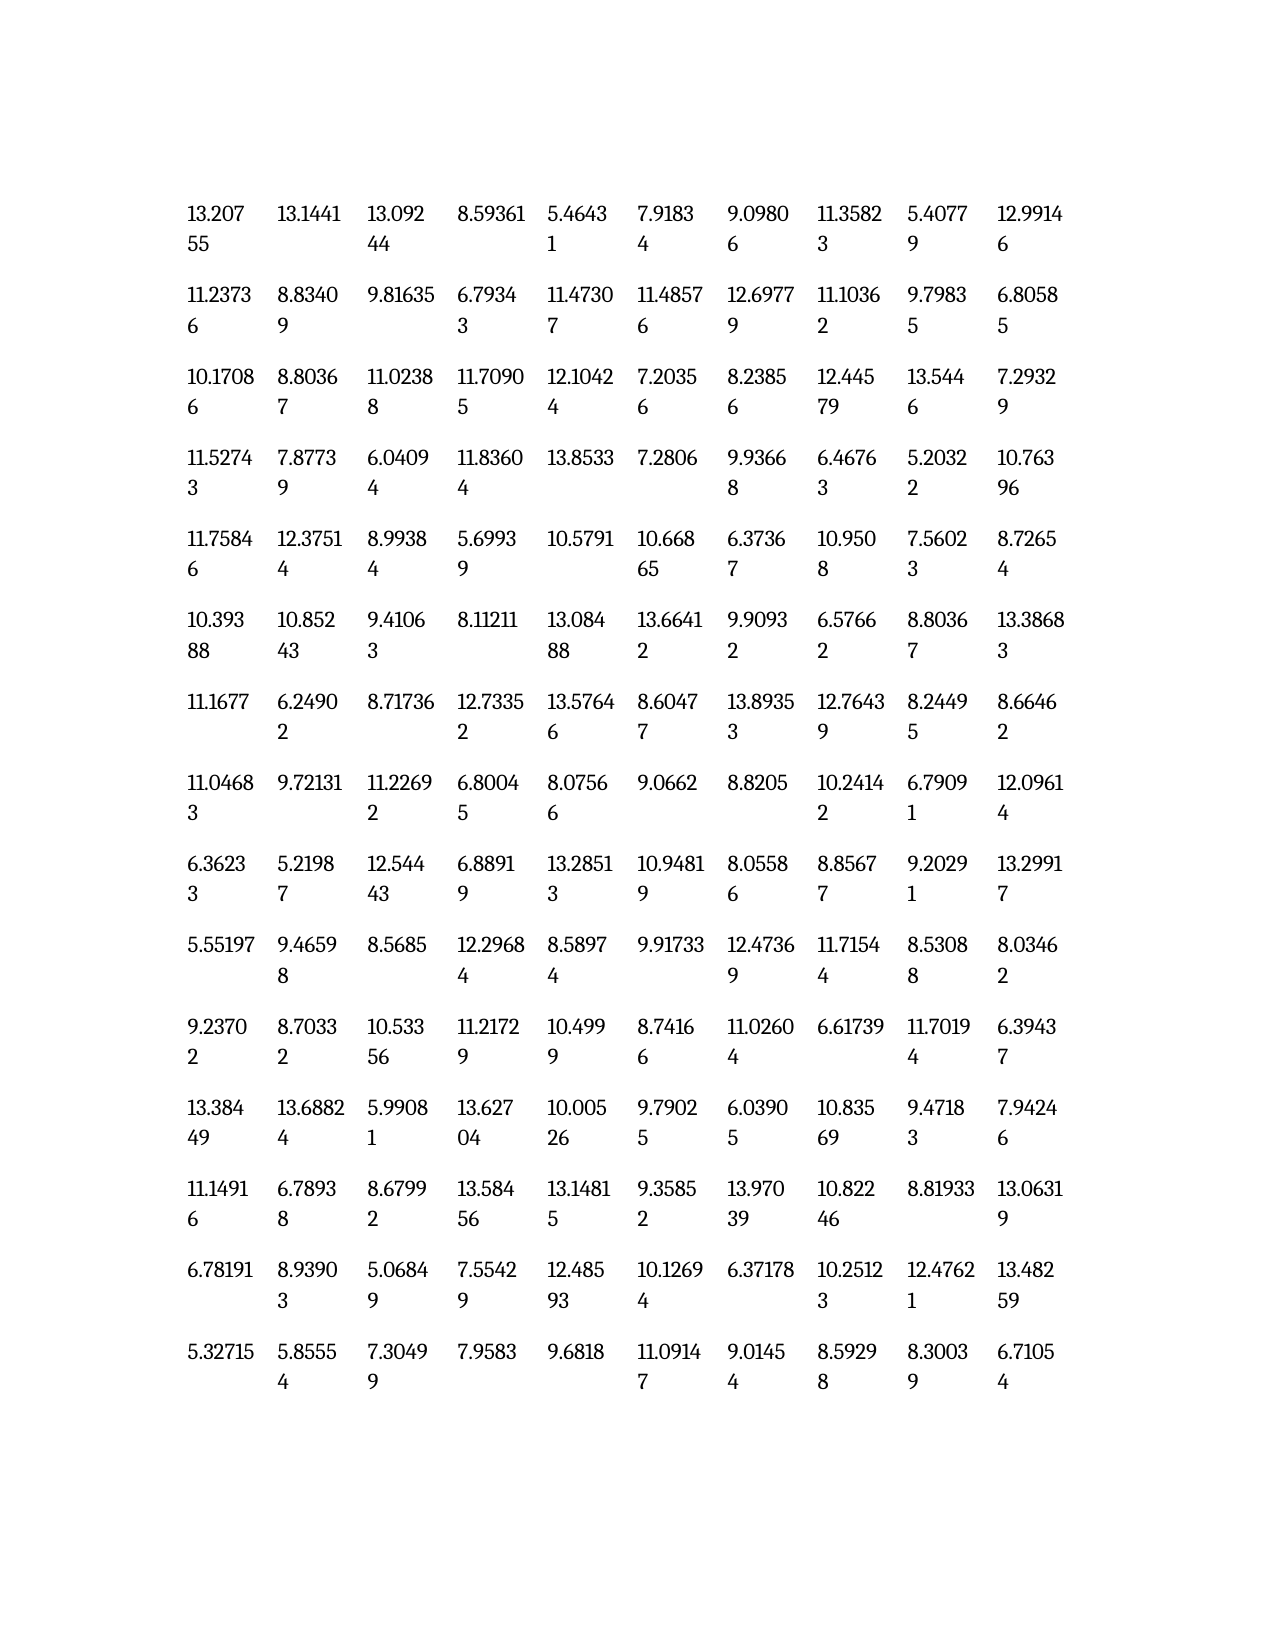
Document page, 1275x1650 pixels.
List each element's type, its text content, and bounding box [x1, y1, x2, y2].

table_cell 11.70194 [896, 1014, 986, 1095]
table_cell 7.56023 [896, 526, 986, 607]
table_cell 10.83569 [806, 1095, 896, 1176]
table_cell 6.46763 [806, 445, 896, 526]
table_cell 7.29329 [986, 364, 1076, 445]
table_cell 11.75846 [176, 526, 266, 607]
table_header 8.59361 [446, 201, 536, 282]
table_cell 9.0662 [626, 770, 716, 851]
table_cell 13.06319 [986, 1176, 1076, 1257]
table_cell 8.74166 [626, 1014, 716, 1095]
table_cell 9.47183 [896, 1095, 986, 1176]
table_cell 8.5685 [356, 932, 446, 1013]
table_cell 13.8533 [536, 445, 626, 526]
table_cell 10.39388 [176, 607, 266, 688]
table_cell 6.80045 [446, 770, 536, 851]
table_cell 7.87739 [266, 445, 356, 526]
table_cell 13.14815 [536, 1176, 626, 1257]
table_cell 6.37367 [716, 526, 806, 607]
table_cell 11.04683 [176, 770, 266, 851]
table_cell 13.28513 [536, 851, 626, 932]
table_cell 7.94246 [986, 1095, 1076, 1176]
table_cell 8.11211 [446, 607, 536, 688]
table_header 13.1441 [266, 201, 356, 282]
table_cell 10.94819 [626, 851, 716, 932]
table_cell 12.69779 [716, 282, 806, 363]
table_cell 13.66412 [626, 607, 716, 688]
table_cell 5.06849 [356, 1257, 446, 1338]
table_cell 11.09147 [626, 1339, 716, 1420]
table_cell 10.76396 [986, 445, 1076, 526]
table_cell 8.03462 [986, 932, 1076, 1013]
table_cell 8.8205 [716, 770, 806, 851]
table_cell 10.53356 [356, 1014, 446, 1095]
table_cell 9.91733 [626, 932, 716, 1013]
table_header 11.35823 [806, 201, 896, 282]
table_cell 7.20356 [626, 364, 716, 445]
table_cell 5.21987 [266, 851, 356, 932]
table_cell 6.79343 [446, 282, 536, 363]
table_cell 12.10424 [536, 364, 626, 445]
table_cell 10.5791 [536, 526, 626, 607]
table_cell 13.97039 [716, 1176, 806, 1257]
table_cell 9.72131 [266, 770, 356, 851]
table_cell 6.88919 [446, 851, 536, 932]
table_cell 8.80367 [896, 607, 986, 688]
table_cell 7.30499 [356, 1339, 446, 1420]
table_cell 11.52743 [176, 445, 266, 526]
table_cell 5.55197 [176, 932, 266, 1013]
table_cell 12.09614 [986, 770, 1076, 851]
table_header 5.40779 [896, 201, 986, 282]
table_cell 8.71736 [356, 689, 446, 770]
table_cell 10.9508 [806, 526, 896, 607]
table_cell 12.54443 [356, 851, 446, 932]
table_header 5.46431 [536, 201, 626, 282]
table_cell 11.22692 [356, 770, 446, 851]
table_cell 13.5446 [896, 364, 986, 445]
table_cell 9.01454 [716, 1339, 806, 1420]
table_cell 6.61739 [806, 1014, 896, 1095]
table_cell 11.02388 [356, 364, 446, 445]
table_cell 9.35852 [626, 1176, 716, 1257]
table_cell 11.10362 [806, 282, 896, 363]
table_cell 13.29917 [986, 851, 1076, 932]
table_cell 6.39437 [986, 1014, 1076, 1095]
table_cell 12.73352 [446, 689, 536, 770]
table_cell 6.71054 [986, 1339, 1076, 1420]
table_header 13.09244 [356, 201, 446, 282]
table_cell 13.57646 [536, 689, 626, 770]
table_cell 9.20291 [896, 851, 986, 932]
table_cell 13.89353 [716, 689, 806, 770]
table_cell 13.38683 [986, 607, 1076, 688]
table_cell 8.93903 [266, 1257, 356, 1338]
table_header 9.09806 [716, 201, 806, 282]
table_cell 12.76439 [806, 689, 896, 770]
table_cell 6.36233 [176, 851, 266, 932]
table_cell 6.78191 [176, 1257, 266, 1338]
table_cell 6.78938 [266, 1176, 356, 1257]
table_cell 8.30039 [896, 1339, 986, 1420]
table_cell 10.12694 [626, 1257, 716, 1338]
table_cell 13.68824 [266, 1095, 356, 1176]
table_cell 11.48576 [626, 282, 716, 363]
table_cell 13.48259 [986, 1257, 1076, 1338]
table_cell 8.53088 [896, 932, 986, 1013]
table_header 7.91834 [626, 201, 716, 282]
table_cell 8.24495 [896, 689, 986, 770]
table_cell 8.81933 [896, 1176, 986, 1257]
table_cell 9.23702 [176, 1014, 266, 1095]
table_cell 5.32715 [176, 1339, 266, 1420]
table_cell 11.21729 [446, 1014, 536, 1095]
table_cell 5.99081 [356, 1095, 446, 1176]
table_cell 11.70905 [446, 364, 536, 445]
table_cell 10.00526 [536, 1095, 626, 1176]
table_cell 6.79091 [896, 770, 986, 851]
table_cell 13.08488 [536, 607, 626, 688]
table_cell 11.1677 [176, 689, 266, 770]
table_cell 8.67992 [356, 1176, 446, 1257]
table_cell 12.44579 [806, 364, 896, 445]
table_cell 8.72654 [986, 526, 1076, 607]
table_cell 9.79835 [896, 282, 986, 363]
table_cell 8.66462 [986, 689, 1076, 770]
table_cell 10.17086 [176, 364, 266, 445]
table_cell 5.85554 [266, 1339, 356, 1420]
table_cell 8.85677 [806, 851, 896, 932]
table_cell 9.6818 [536, 1339, 626, 1420]
table_cell 7.2806 [626, 445, 716, 526]
table_cell 10.85243 [266, 607, 356, 688]
table_cell 10.25123 [806, 1257, 896, 1338]
table_cell 13.58456 [446, 1176, 536, 1257]
table_cell 12.29684 [446, 932, 536, 1013]
table_cell 8.60477 [626, 689, 716, 770]
table_cell 6.24902 [266, 689, 356, 770]
table_cell 11.14916 [176, 1176, 266, 1257]
table_cell 9.93668 [716, 445, 806, 526]
table_cell 7.9583 [446, 1339, 536, 1420]
table_cell 7.55429 [446, 1257, 536, 1338]
table_cell 12.47369 [716, 932, 806, 1013]
table_cell 6.37178 [716, 1257, 806, 1338]
table_cell 11.47307 [536, 282, 626, 363]
table_cell 8.83409 [266, 282, 356, 363]
table_cell 8.59298 [806, 1339, 896, 1420]
table_cell 8.07566 [536, 770, 626, 851]
table_cell 8.23856 [716, 364, 806, 445]
table_cell 13.38449 [176, 1095, 266, 1176]
table_cell 8.70332 [266, 1014, 356, 1095]
table_cell 6.03905 [716, 1095, 806, 1176]
table_cell 8.80367 [266, 364, 356, 445]
table_cell 10.66865 [626, 526, 716, 607]
table_cell 11.02604 [716, 1014, 806, 1095]
table_cell 6.04094 [356, 445, 446, 526]
table_cell 9.81635 [356, 282, 446, 363]
table_cell 9.90932 [716, 607, 806, 688]
table_header 12.99146 [986, 201, 1076, 282]
table_cell 5.69939 [446, 526, 536, 607]
table_cell 11.83604 [446, 445, 536, 526]
table_cell 8.99384 [356, 526, 446, 607]
table_cell 12.37514 [266, 526, 356, 607]
table_cell 6.80585 [986, 282, 1076, 363]
table_cell 10.24142 [806, 770, 896, 851]
table_cell 10.4999 [536, 1014, 626, 1095]
table_cell 9.79025 [626, 1095, 716, 1176]
table_cell 9.46598 [266, 932, 356, 1013]
table_cell 12.48593 [536, 1257, 626, 1338]
table_cell 13.62704 [446, 1095, 536, 1176]
table_cell 8.05586 [716, 851, 806, 932]
table_cell 12.47621 [896, 1257, 986, 1338]
table_header 13.20755 [176, 201, 266, 282]
table_cell 6.57662 [806, 607, 896, 688]
table_cell 8.58974 [536, 932, 626, 1013]
table_cell 10.82246 [806, 1176, 896, 1257]
table_cell 9.41063 [356, 607, 446, 688]
table_cell 11.23736 [176, 282, 266, 363]
table_cell 5.20322 [896, 445, 986, 526]
table_cell 11.71544 [806, 932, 896, 1013]
